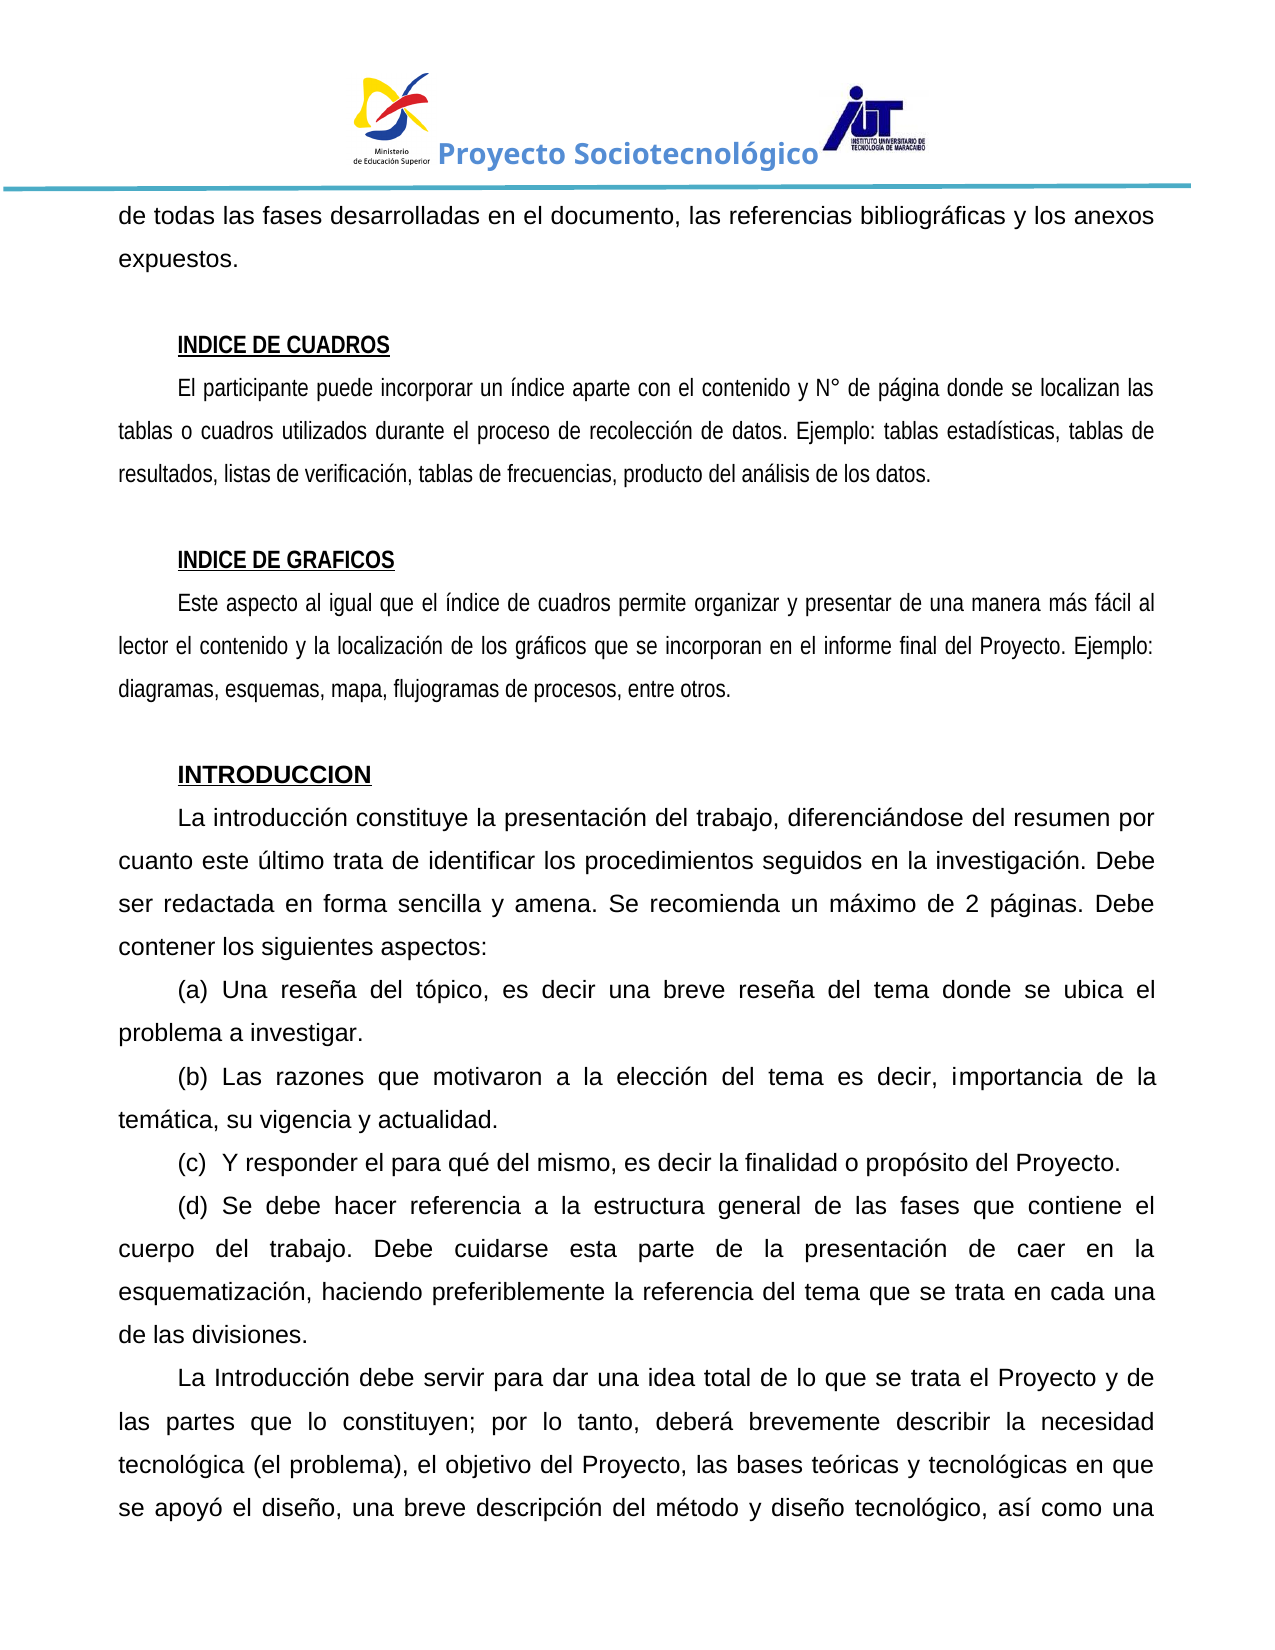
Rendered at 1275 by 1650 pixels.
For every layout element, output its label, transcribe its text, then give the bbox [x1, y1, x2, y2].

text INDICE DE CUADROS [118, 330, 1157, 359]
picture [819, 83, 929, 165]
text INDICE DE GRAFICOS [118, 545, 1157, 574]
text La introducción constituye la presentación del trabajo, diferenciándose del resumen por cuanto este último trata de identificar los procedimientos seguidos en la investigación. Debe ser redactada en forma sencilla y amena. Se recomienda un máximo de 2 páginas. Debe contener los siguientes aspectos: [118, 803, 1157, 961]
list Las razones que motivaron a la elección del tema es decir, importancia de la temática, su vigencia y actualidad. [118, 1061, 1157, 1133]
picture [346, 73, 437, 165]
text INTRODUCCION [118, 759, 1157, 788]
list Y responder el para qué del mismo, es decir la finalidad o propósito del Proyecto. [118, 1148, 1157, 1176]
text El participante puede incorporar un índice aparte con el contenido y N° de página donde se localizan las tablas o cuadros utilizados durante el proceso de recolección de datos. Ejemplo: tablas estadísticas, tablas de resultados, listas de verificación, tablas de frecuencias, producto del análisis de los datos. [118, 373, 1157, 488]
list Se debe hacer referencia a la estructura general de las fases que contiene el cuerpo del trabajo. Debe cuidarse esta parte de la presentación de caer en la esquematización, haciendo preferiblemente la referencia del tema que se trata en cada una de las divisiones. [118, 1191, 1157, 1349]
list Una reseña del tópico, es decir una breve reseña del tema donde se ubica el problema a investigar. [118, 975, 1157, 1047]
text Este aspecto al igual que el índice de cuadros permite organizar y presentar de una manera más fácil al lector el contenido y la localización de los gráficos que se incorporan en el informe final del Proyecto. Ejemplo: diagramas, esquemas, mapa, flujogramas de procesos, entre otros. [118, 588, 1157, 702]
